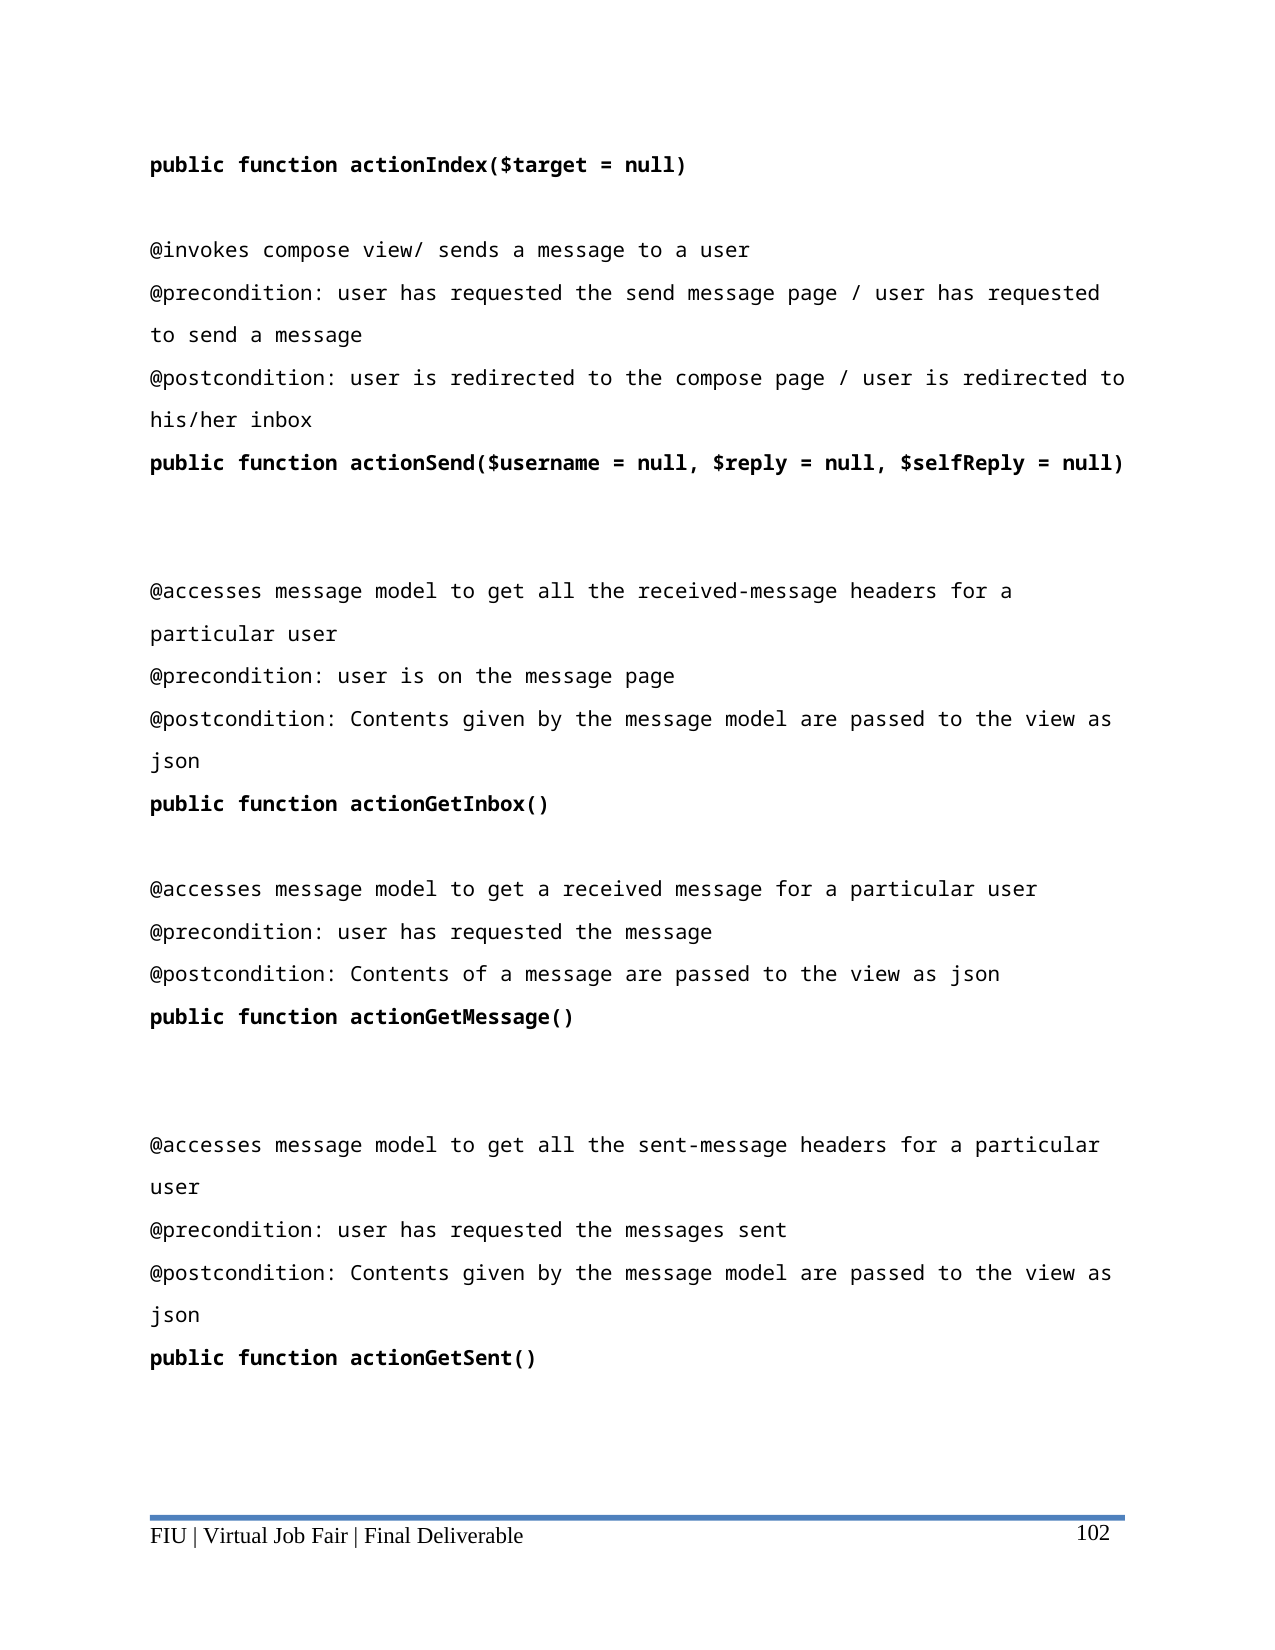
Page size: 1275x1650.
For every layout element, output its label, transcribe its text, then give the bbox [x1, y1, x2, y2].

text @postcondition: Contents given by the message model are passed to the view as json [150, 704, 1125, 775]
text public function actionSend($username = null, $reply = null, $selfReply = null) [150, 448, 1125, 477]
text @invokes compose view/ sends a message to a user [150, 235, 1125, 264]
text @postcondition: user is redirected to the compose page / user is redirected to his/her inbox [150, 363, 1125, 434]
text public function actionGetMessage() [150, 1002, 1125, 1031]
text @accesses message model to get all the sent-message headers for a particular user [150, 1130, 1125, 1201]
text @accesses message model to get a received message for a particular user [150, 874, 1125, 903]
text @postcondition: Contents of a message are passed to the view as json [150, 959, 1125, 988]
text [150, 1258, 1125, 1329]
text public function actionGetSent() [150, 1343, 1125, 1371]
text public function actionIndex($target = null) [150, 150, 1125, 178]
text @precondition: user has requested the send message page / user has requested to send a message [150, 278, 1125, 349]
text @precondition: user has requested the message [150, 917, 1125, 945]
text @precondition: user has requested the messages sent [150, 1215, 1125, 1243]
text @accesses message model to get all the received-message headers for a particular user [150, 576, 1125, 647]
text @precondition: user is on the message page [150, 661, 1125, 690]
text public function actionGetInbox() [150, 789, 1125, 817]
